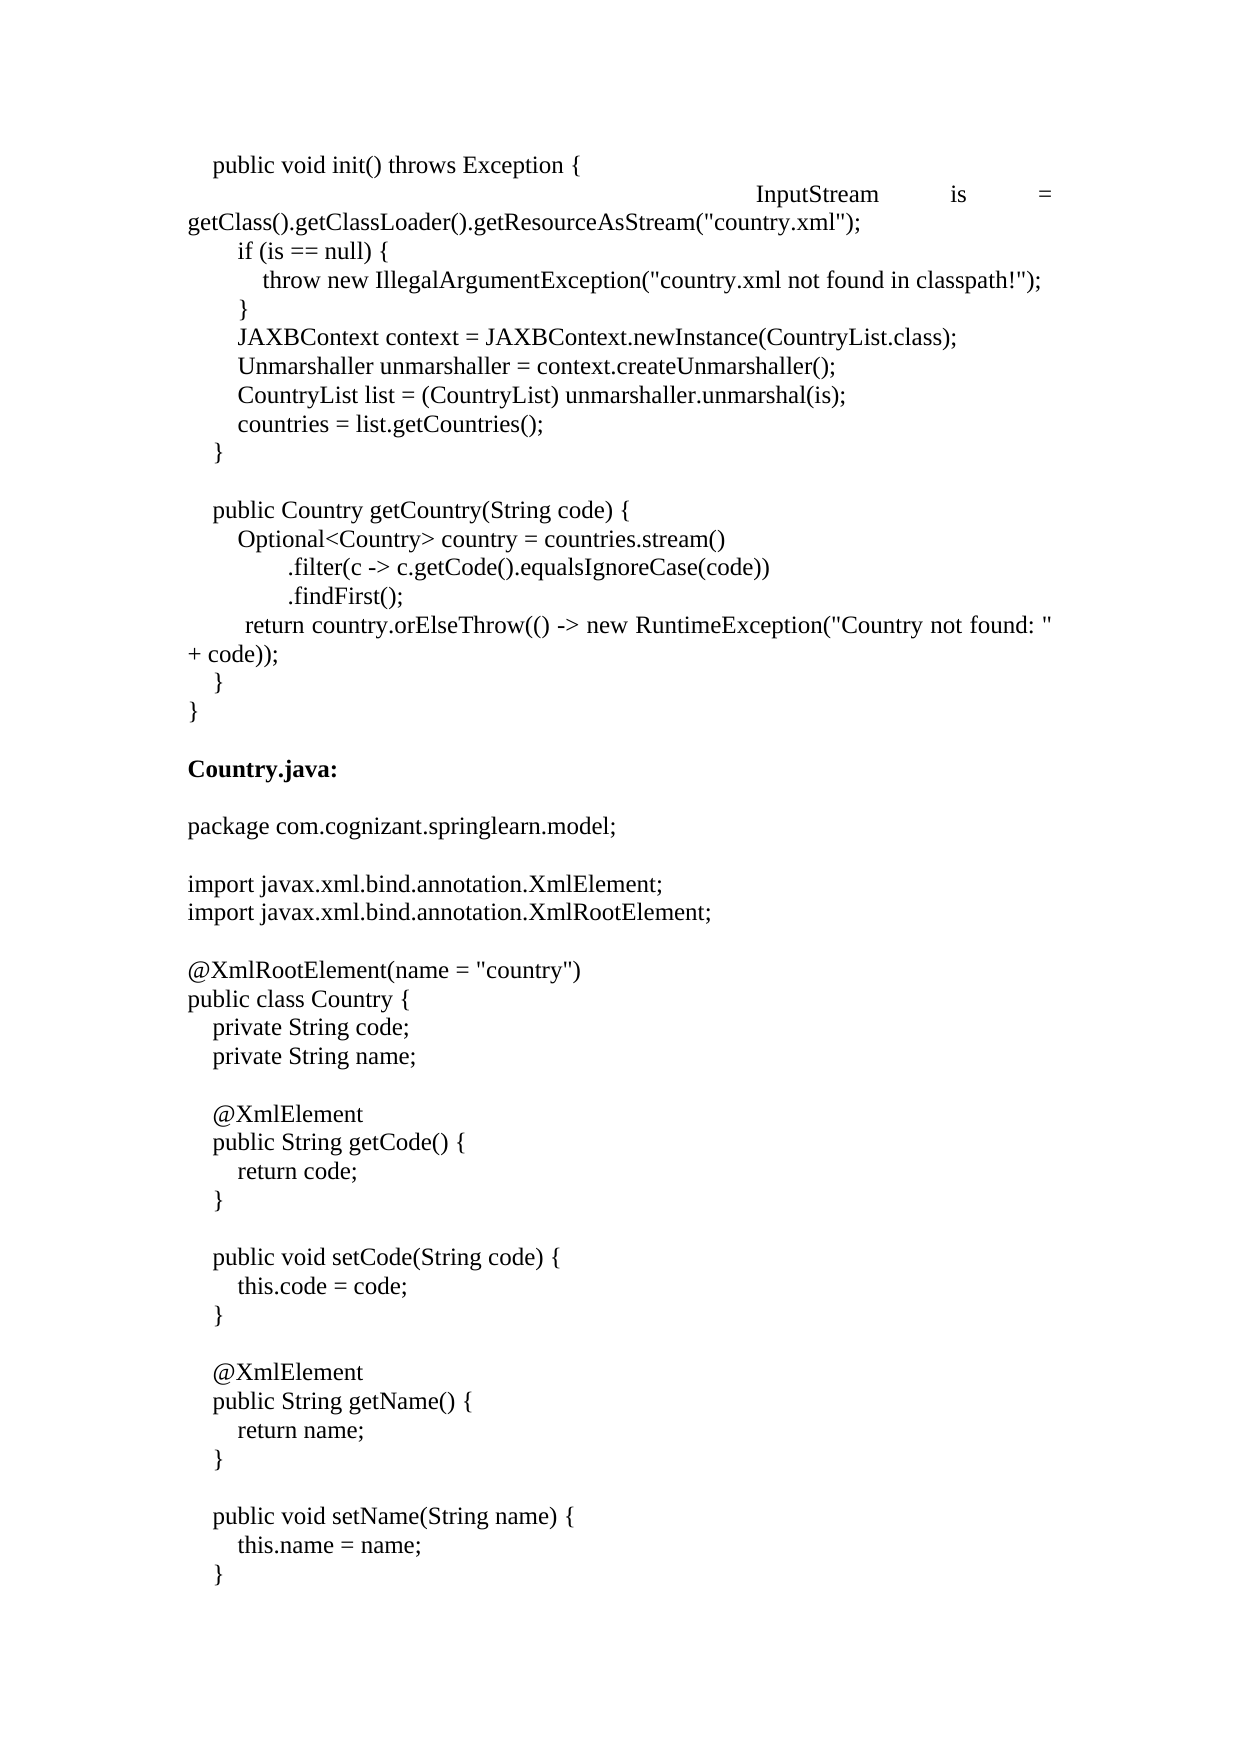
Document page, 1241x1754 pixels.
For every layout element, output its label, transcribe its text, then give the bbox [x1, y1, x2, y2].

text public String getName() { [187, 1386, 1053, 1415]
text } [187, 437, 1053, 466]
text InputStream is = getClass().getClassLoader().getResourceAsStream("country.xml"); [187, 179, 1053, 236]
text } [187, 1444, 1053, 1472]
text } [187, 294, 1053, 322]
text JAXBContext context = JAXBContext.newInstance(CountryList.class); [187, 322, 1053, 351]
text import javax.xml.bind.annotation.XmlElement; [187, 869, 1053, 897]
text } [187, 696, 1053, 725]
text public void setName(String name) { [187, 1501, 1053, 1530]
text public void setCode(String code) { [187, 1242, 1053, 1271]
text public class Country { [187, 984, 1053, 1012]
text Country.java: [187, 754, 1053, 782]
text countries = list.getCountries(); [187, 409, 1053, 437]
text .filter(c -> c.getCode().equalsIgnoreCase(code)) [187, 552, 1053, 581]
text this.name = name; [187, 1530, 1053, 1559]
text this.code = code; [187, 1271, 1053, 1300]
text } [187, 667, 1053, 696]
text CountryList list = (CountryList) unmarshaller.unmarshal(is); [187, 380, 1053, 409]
text private String name; [187, 1041, 1053, 1070]
text public Country getCountry(String code) { [187, 495, 1053, 524]
text public void init() throws Exception { [187, 150, 1053, 179]
text @XmlElement [187, 1099, 1053, 1127]
text return code; [187, 1156, 1053, 1185]
text } [187, 1185, 1053, 1214]
text public String getCode() { [187, 1127, 1053, 1156]
text @XmlRootElement(name = "country") [187, 955, 1053, 984]
text import javax.xml.bind.annotation.XmlRootElement; [187, 897, 1053, 926]
text } [187, 1300, 1053, 1329]
text if (is == null) { [187, 236, 1053, 265]
text return country.orElseThrow(() -> new RuntimeException("Country not found: " + code)); [187, 610, 1053, 667]
text return name; [187, 1415, 1053, 1444]
text Unmarshaller unmarshaller = context.createUnmarshaller(); [187, 351, 1053, 380]
text package com.cognizant.springlearn.model; [187, 811, 1053, 840]
text throw new IllegalArgumentException("country.xml not found in classpath!"); [187, 265, 1053, 294]
text private String code; [187, 1012, 1053, 1041]
text .findFirst(); [187, 581, 1053, 610]
text } [187, 1559, 1053, 1587]
text @XmlElement [187, 1357, 1053, 1386]
text Optional<Country> country = countries.stream() [187, 524, 1053, 552]
